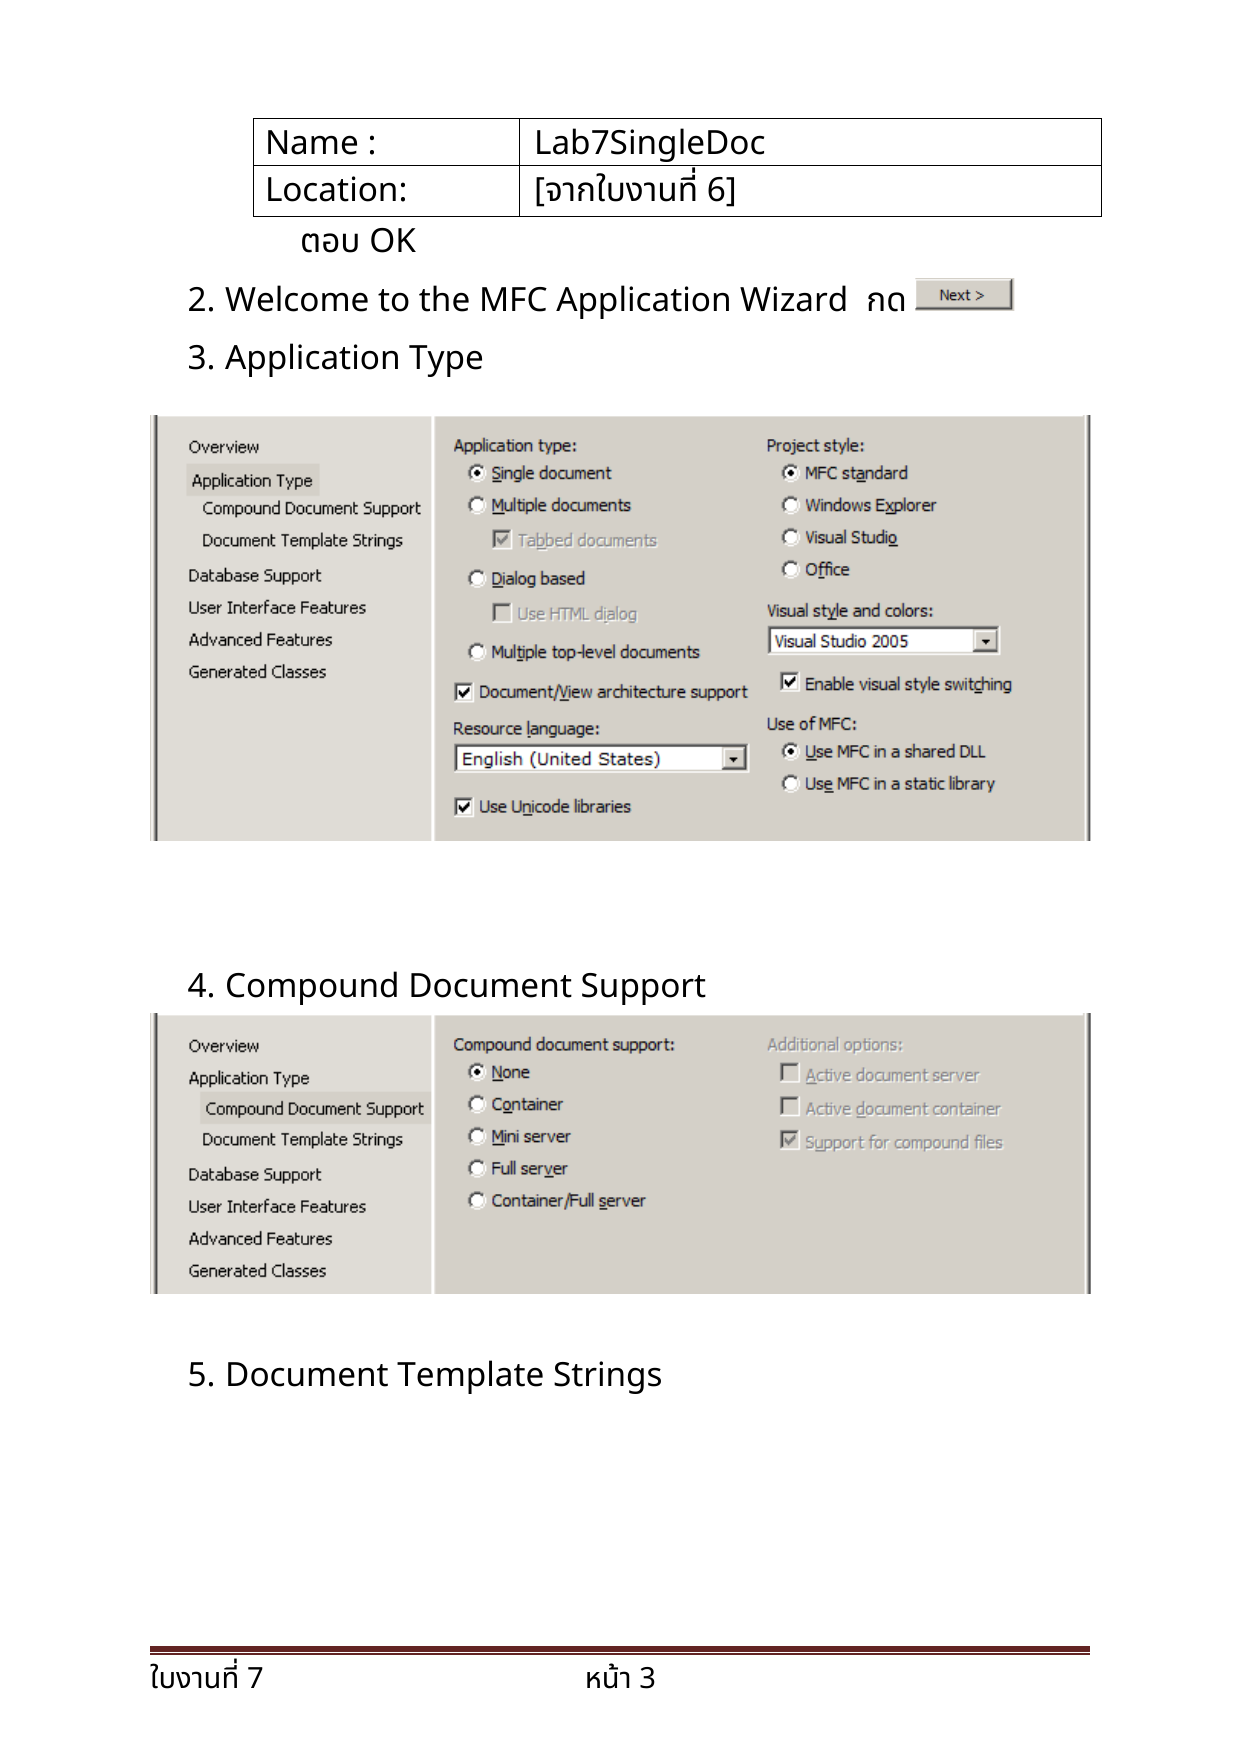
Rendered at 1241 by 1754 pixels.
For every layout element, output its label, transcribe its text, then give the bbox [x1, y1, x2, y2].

table_cell Location: [254, 166, 519, 216]
picture [150, 1013, 1091, 1294]
table_cell [จากใบงานที่ 6] [520, 166, 1101, 216]
text ตอบ OK [150, 217, 1090, 268]
list Document Template Strings [187, 1350, 1090, 1396]
list Compound Document Support [187, 962, 1090, 1007]
picture [915, 278, 1015, 311]
picture [150, 415, 1091, 841]
list Application Type [187, 333, 1090, 379]
list Welcome to the MFC Application Wizard กด [187, 275, 1090, 326]
table_cell Lab7SingleDoc [520, 119, 1101, 164]
table_cell Name : [254, 119, 519, 164]
